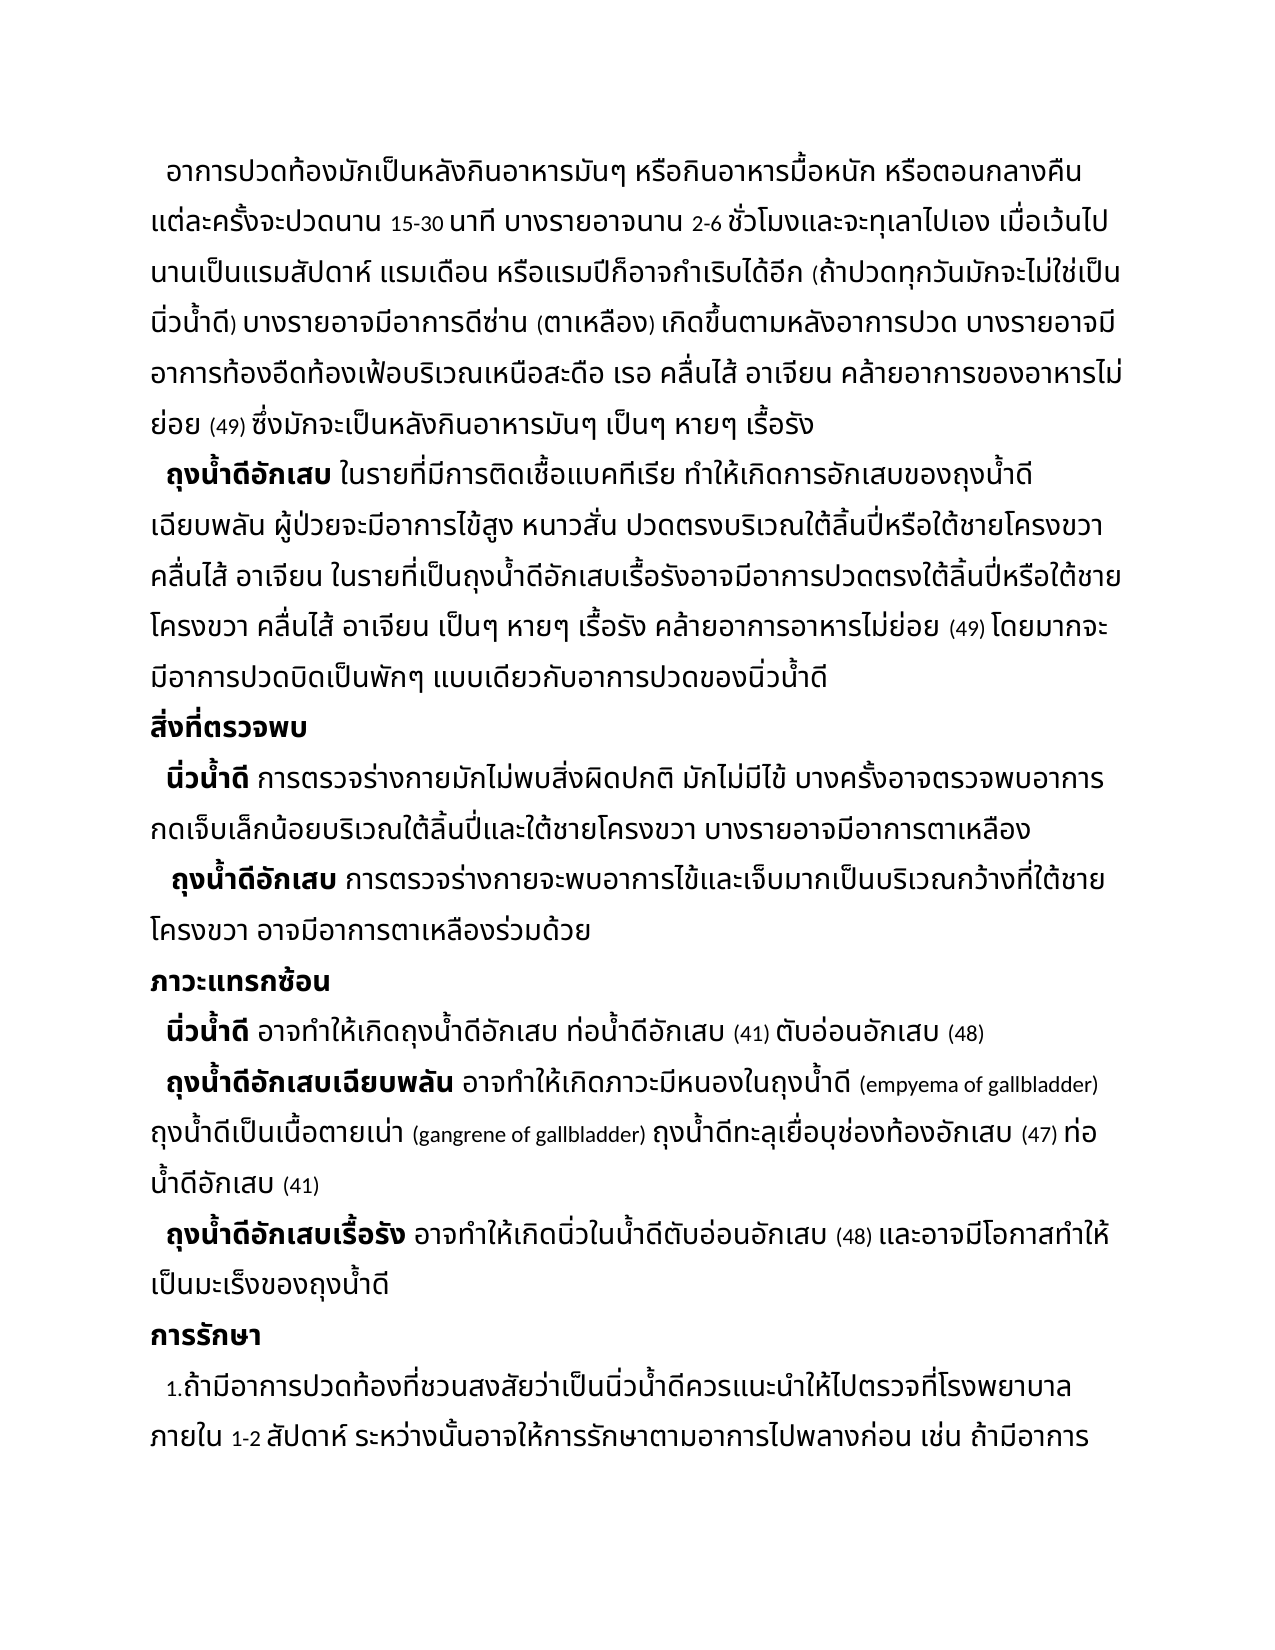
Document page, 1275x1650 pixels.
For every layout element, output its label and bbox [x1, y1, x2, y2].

text [150, 150, 1125, 1460]
